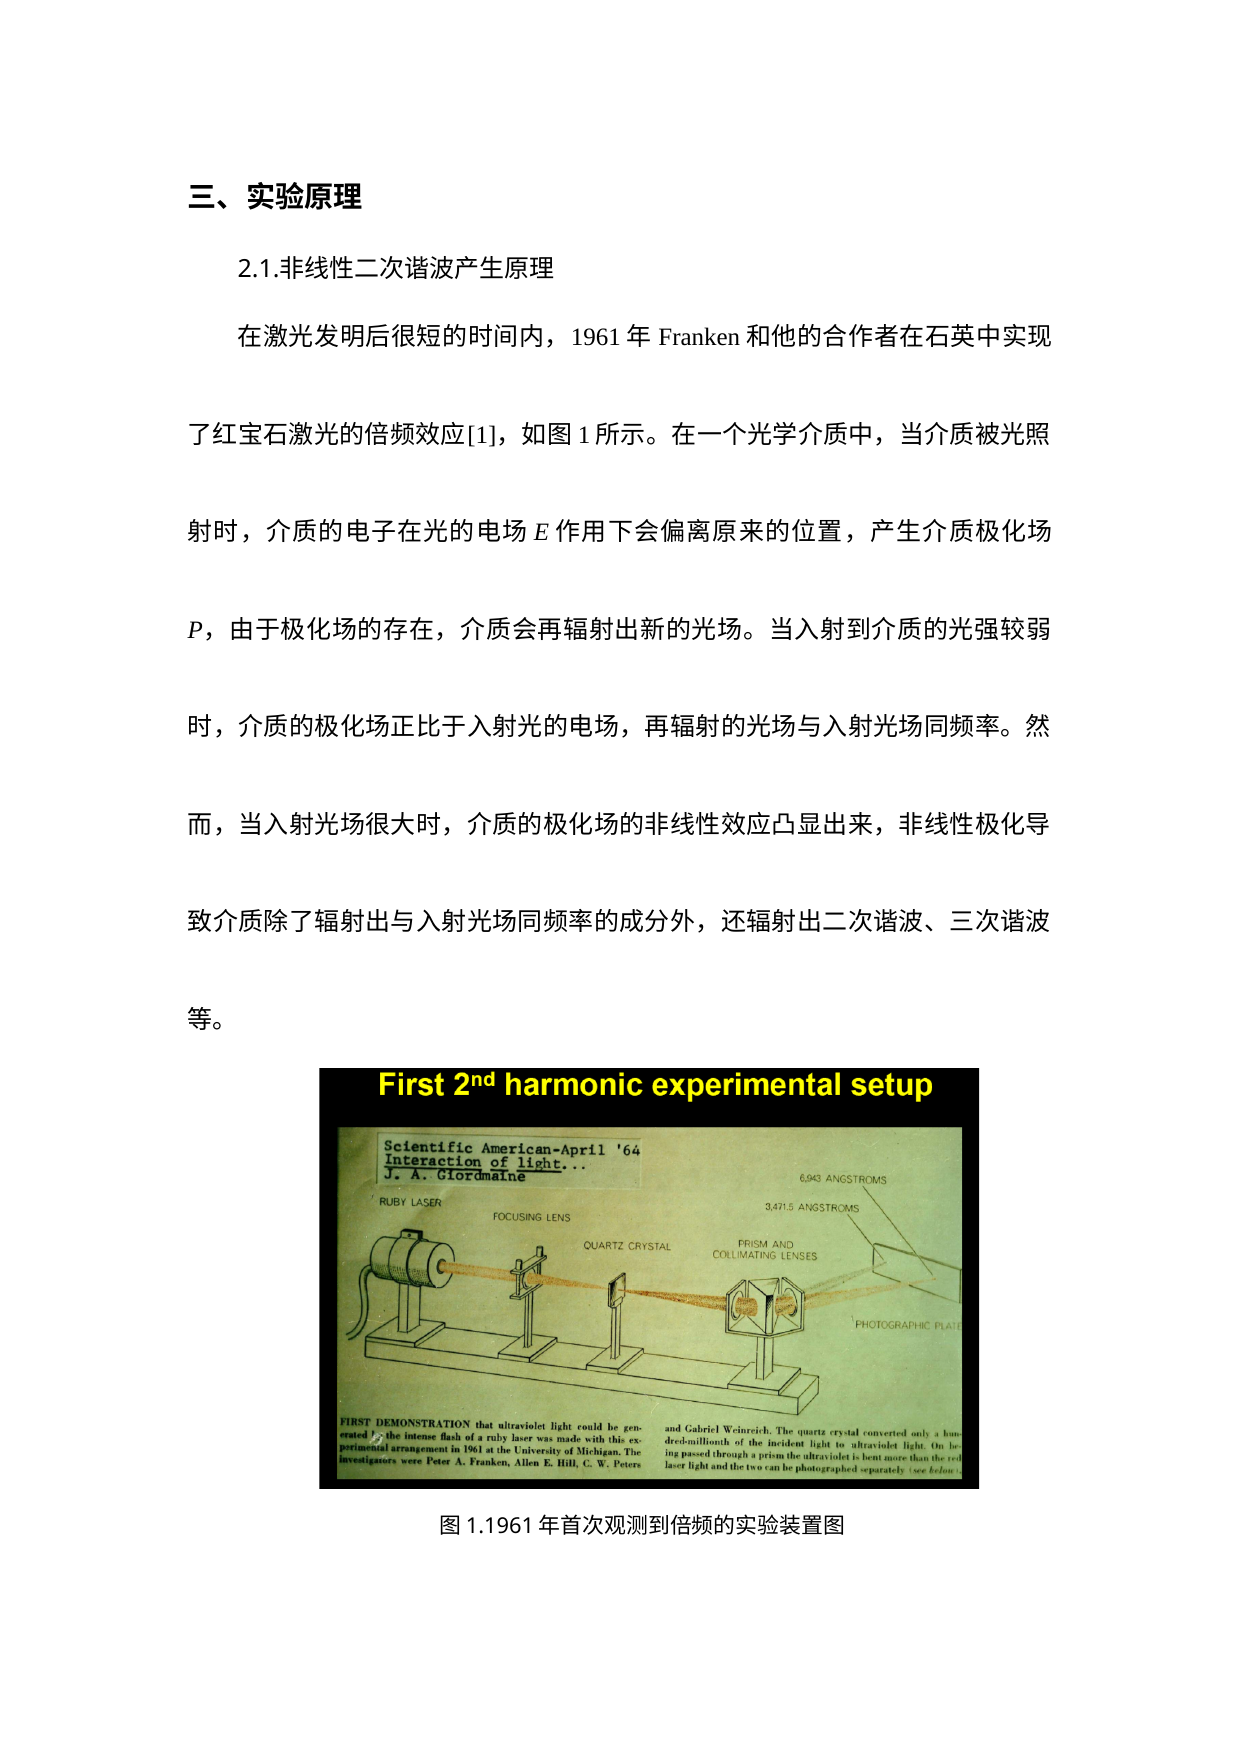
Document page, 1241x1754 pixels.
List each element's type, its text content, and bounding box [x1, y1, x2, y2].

picture [319, 1068, 980, 1489]
text 图1.1961年首次观测到倍频的实验装置图 [187, 1507, 1053, 1540]
text 2.1.非线性二次谐波产生原理 [187, 248, 1053, 284]
text 三、实验原理 [187, 162, 1053, 227]
text 在激光发明后很短的时间内，1961年 Franken和他的合作者在石英中实现了红宝石激光的倍频效应[1]，如图1所示。在一个光学介质中，当介质被光照射时，介质的电子在光的电场E作用下会偏离原来的位置，产生介质极化场P，由于极化场的存在，介质会再辐射出新的光场。当入射到介质的光强较弱时，介质的极化场正比于入射光的电场，再辐射的光场与入射光场同频率。然而，当入射光场很大时，介质的极化场的非线性效应凸显出来，非线性极化导致介质除了辐射出与入射光场同频率的成分外，还辐射出二次谐波、三次谐波等。 [187, 302, 1053, 1050]
